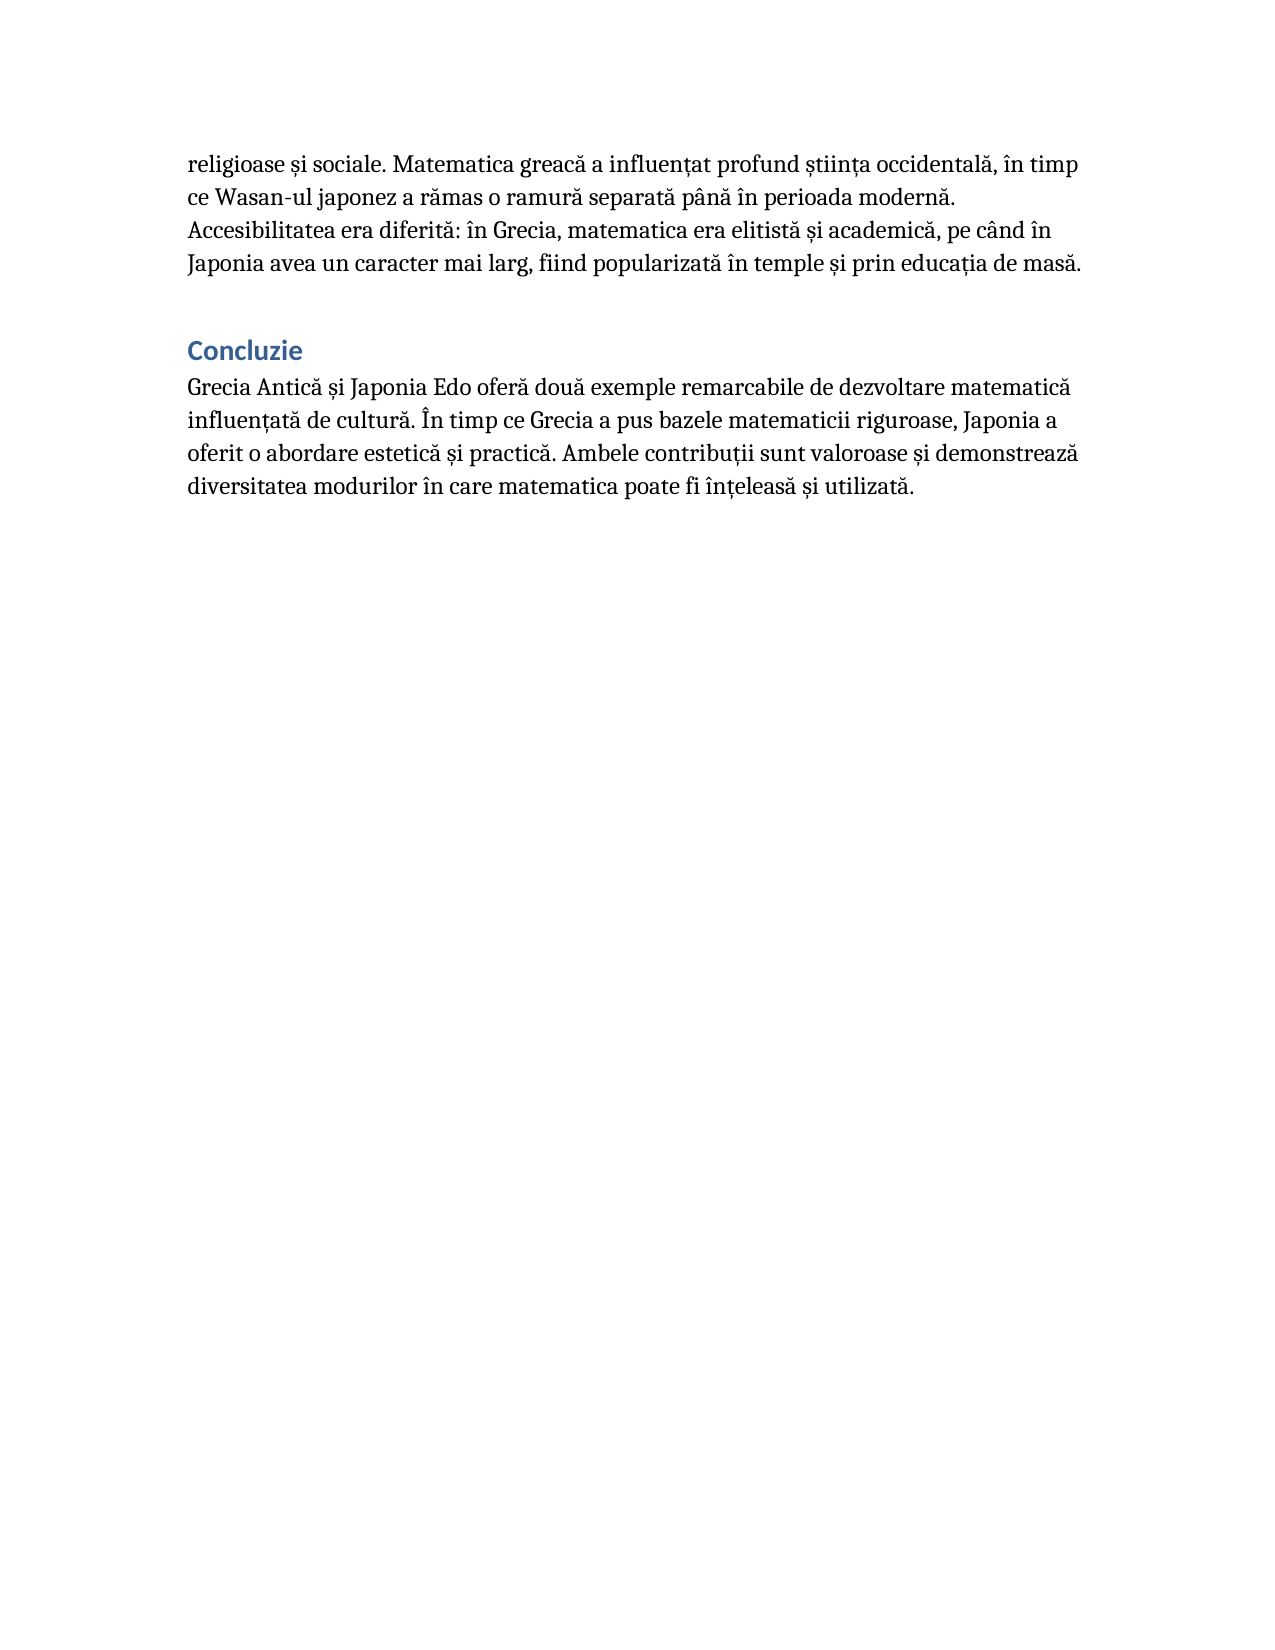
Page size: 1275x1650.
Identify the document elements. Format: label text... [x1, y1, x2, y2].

subtitle Concluzie [187, 332, 1087, 368]
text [187, 150, 1087, 278]
text Grecia Antică și Japonia Edo oferă două exemple remarcabile de dezvoltare matematică influențată de cultură. În timp ce Grecia a pus bazele matematicii riguroase, Japonia a oferit o abordare estetică și practică. Ambele contribuții sunt valoroase și demonstrează diversitatea modurilor în care matematica poate fi înțeleasă și utilizată. [187, 373, 1087, 501]
